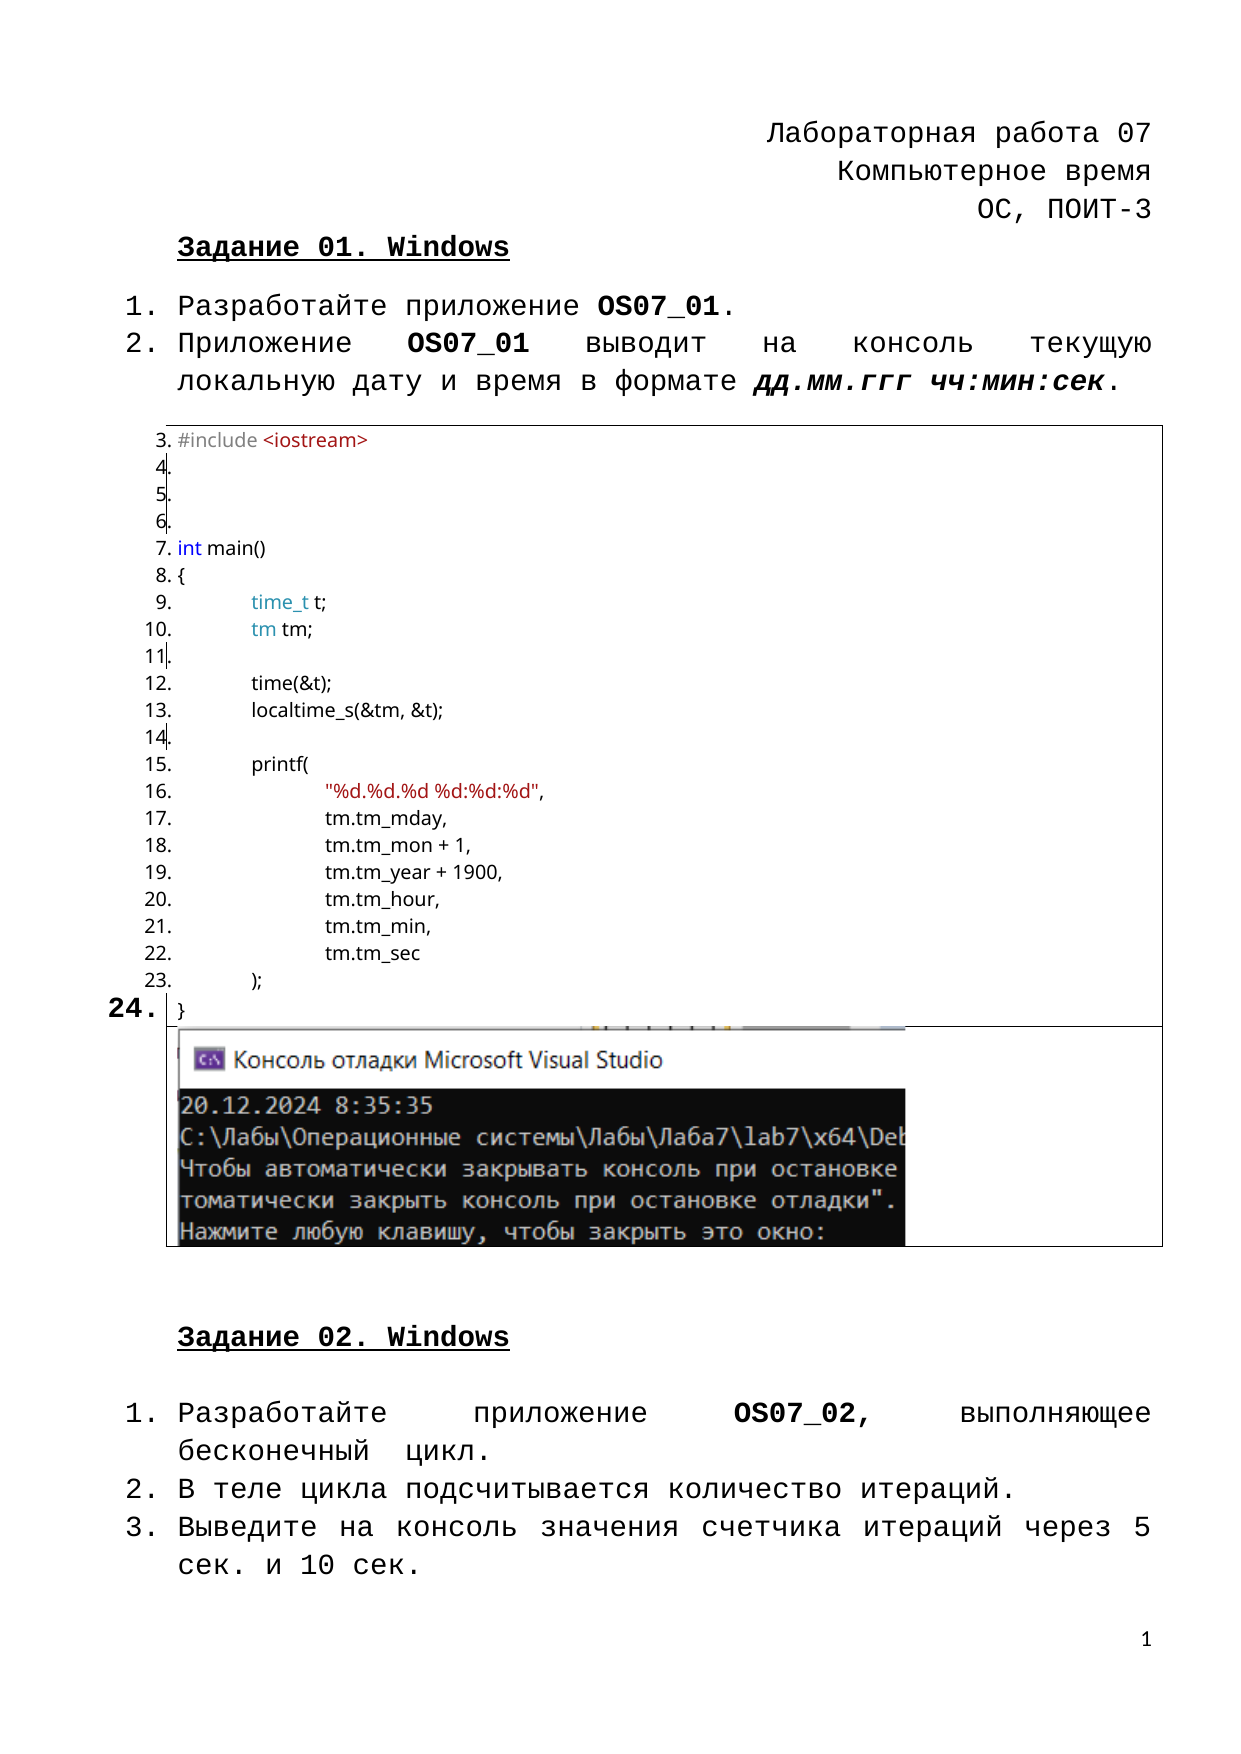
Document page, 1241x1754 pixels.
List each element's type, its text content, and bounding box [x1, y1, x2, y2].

list Задание 02. Windows [177, 1322, 1152, 1356]
table_cell [906, 1027, 1162, 1246]
picture [177, 1026, 906, 1246]
text Компьютерное время [177, 156, 1152, 189]
text Лабораторная работа 07 [177, 118, 1152, 151]
list Разработайте приложение OS07_01. [177, 291, 1152, 324]
list В теле цикла подсчитывается количество итераций. [177, 1474, 1152, 1507]
table_cell [167, 1027, 177, 1246]
table_header #include <iostream> int main() { time_t t; tm tm; time(&t); localtime_s(&tm, &t); printf( "%d.%d.%d %d:%d:%d", tm.tm_mday, tm.tm_mon + 1, tm.tm_year + 1900, tm.tm_hour, tm.tm_min, tm.tm_sec ); } [167, 426, 1162, 1026]
list Разработайте приложение OS07_02, выполняющее бесконечный цикл. [177, 1398, 1152, 1469]
list Выведите на консоль значения счетчика итераций через 5 сек. и 10 сек. [177, 1512, 1152, 1583]
text OC, ПОИТ-3 [177, 194, 1152, 227]
list Приложение OS07_01 выводит на консоль текущую локальную дату и время в формате дд.мм.ггг чч:мин:сек. [177, 328, 1152, 399]
text Задание 01. Windows [177, 232, 1152, 265]
